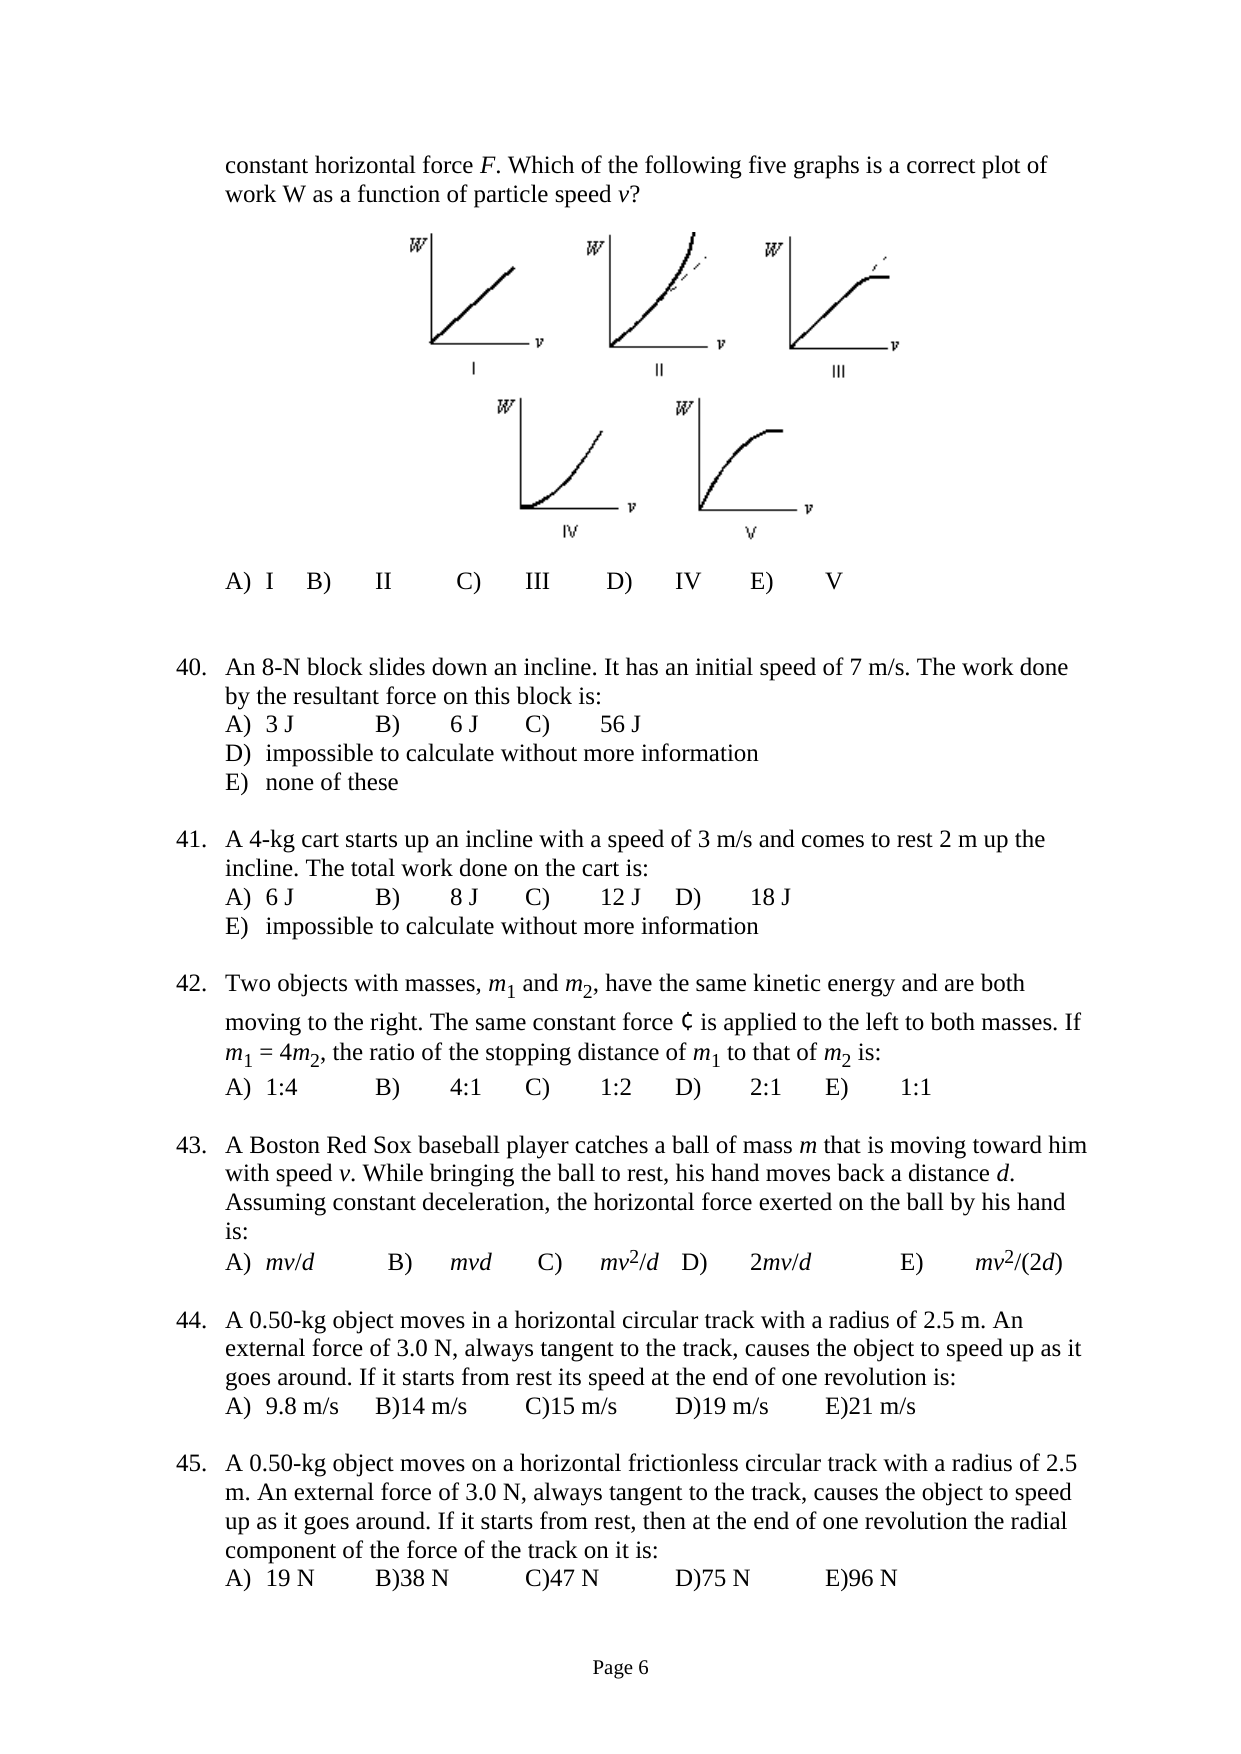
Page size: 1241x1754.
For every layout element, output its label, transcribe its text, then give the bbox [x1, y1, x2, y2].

text 43. A Boston Red Sox baseball player catches a ball of mass m that is moving toward him with speed v. While bringing the ball to rest, his hand moves back a distance d. Assuming constant deceleration, the horizontal force exerted on the ball by his hand is: [150, 1130, 1091, 1245]
text 40. An 8-N block slides down an incline. It has an initial speed of 7 m/s. The work done by the resultant force on this block is: [150, 652, 1091, 709]
text E) none of these [150, 767, 1091, 796]
text 41. A 4-kg cart starts up an incline with a speed of 3 m/s and comes to rest 2 m up the incline. The total work done on the cart is: [150, 824, 1091, 882]
text 42. Two objects with masses, m1 and m2, have the same kinetic energy and are both moving to the right. The same constant force ¢ is applied to the left to both masses. If m1 = 4m2, the ratio of the stopping distance of m1 to that of m2 is: [150, 968, 1091, 1072]
text A) I B) II C) III D) IV E) V [150, 566, 1091, 594]
text A) mv/d B) mvd C) mv2/d D) 2mv/d E) mv2/(2d) [150, 1245, 1091, 1276]
text 44. A 0.50-kg object moves in a horizontal circular track with a radius of 2.5 m. An external force of 3.0 N, always tangent to the track, causes the object to speed up as it goes around. If it starts from rest its speed at the end of one revolution is: [150, 1305, 1091, 1391]
text 45. A 0.50-kg object moves on a horizontal frictionless circular track with a radius of 2.5 m. An external force of 3.0 N, always tangent to the track, causes the object to speed up as it goes around. If it starts from rest, then at the end of one revolution the radial component of the force of the track on it is: [150, 1448, 1091, 1563]
text A) 6 J B) 8 J C) 12 J D) 18 J [150, 882, 1091, 911]
text E) impossible to calculate without more information [150, 911, 1091, 939]
text A) 3 J B) 6 J C) 56 J [150, 709, 1091, 738]
text A) 19 N B)38 N C)47 N D)75 N E)96 N [150, 1563, 1091, 1592]
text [150, 150, 1091, 207]
picture [409, 232, 907, 541]
text A) 1:4 B) 4:1 C) 1:2 D) 2:1 E) 1:1 [150, 1072, 1091, 1101]
text D) impossible to calculate without more information [150, 738, 1091, 767]
text A) 9.8 m/s B)14 m/s C)15 m/s D)19 m/s E)21 m/s [150, 1391, 1091, 1420]
